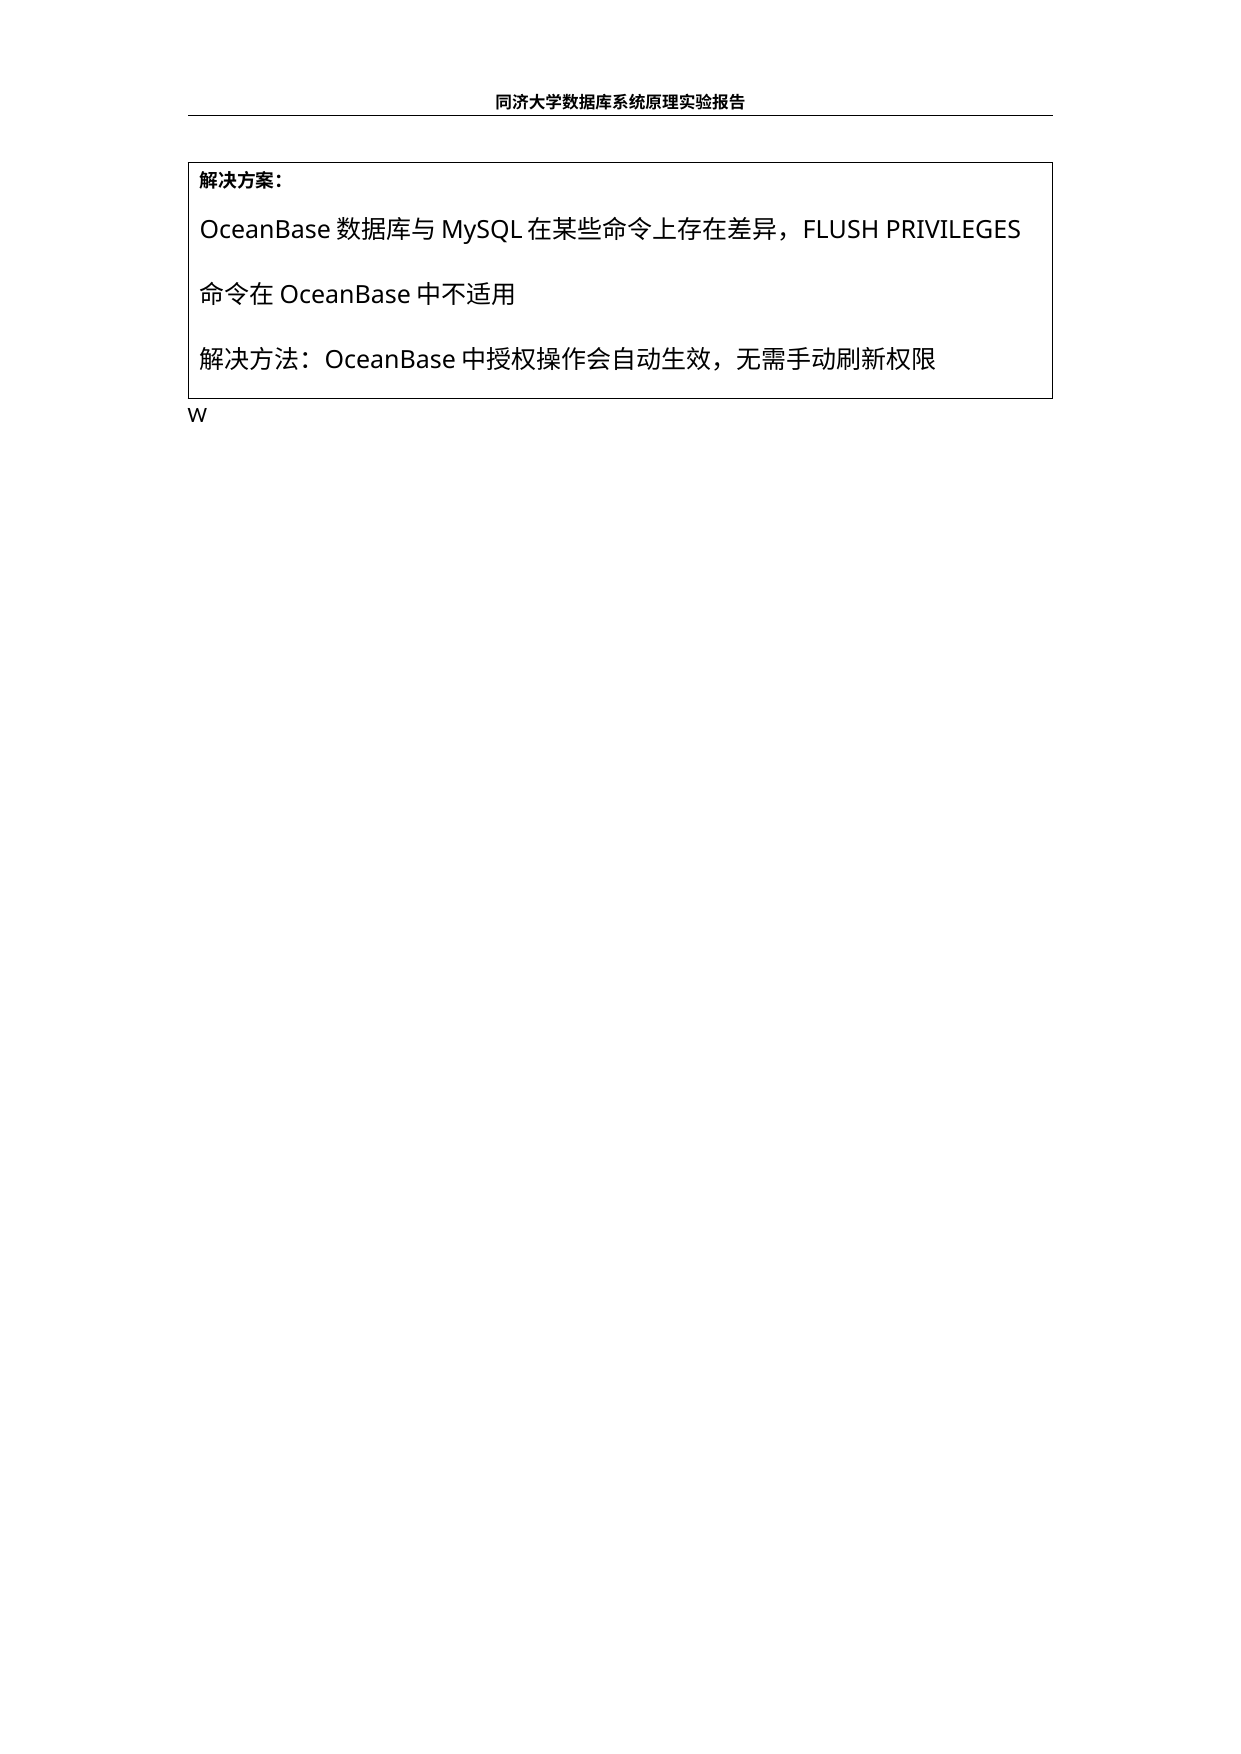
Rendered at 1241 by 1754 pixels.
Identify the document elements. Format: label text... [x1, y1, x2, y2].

text W [187, 399, 1053, 431]
table_cell 解决方案： OceanBase数据库与MySQL在某些命令上存在差异，FLUSH PRIVILEGES命令在OceanBase中不适用 解决方法：OceanBase中授权操作会自动生效，无需手动刷新权限 [189, 163, 1052, 398]
